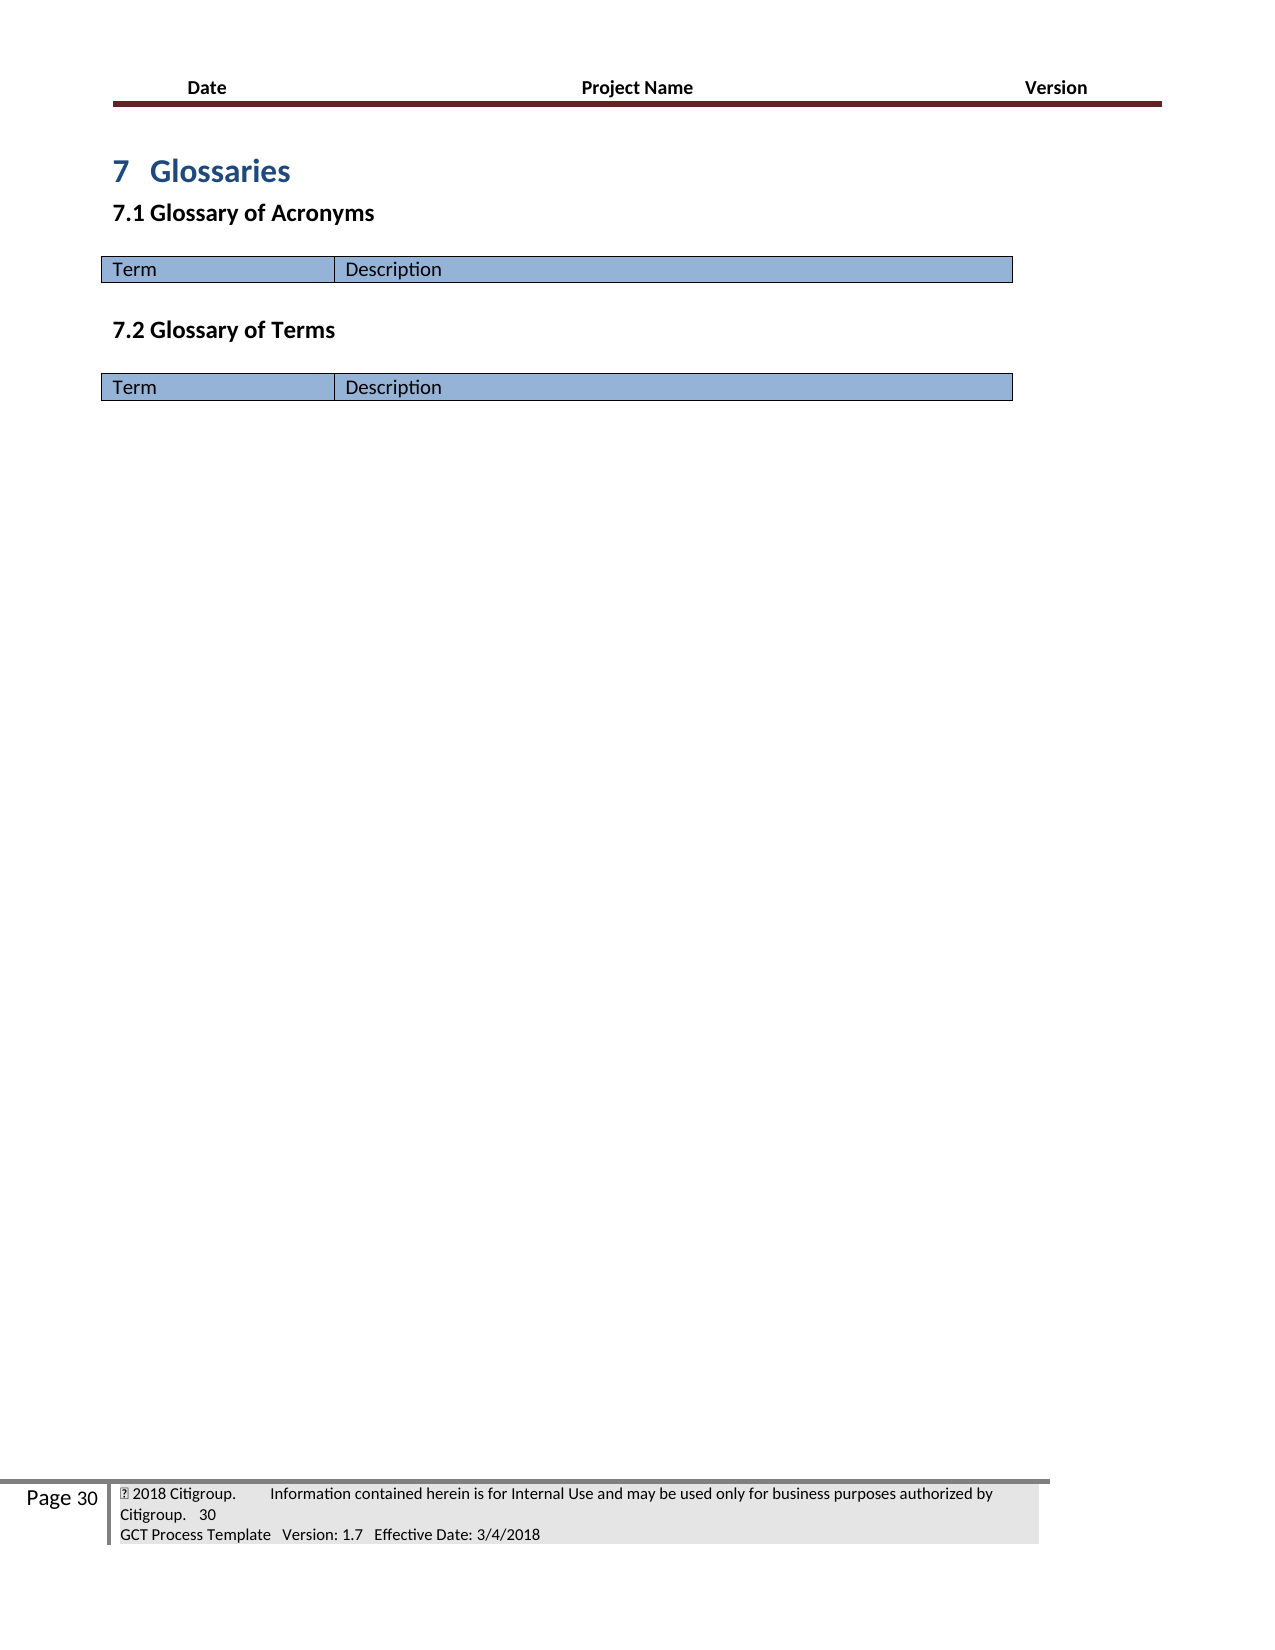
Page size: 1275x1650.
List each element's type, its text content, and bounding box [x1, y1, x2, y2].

subtitle Glossary of Acronyms [112, 197, 1162, 227]
table_header Description [335, 257, 1012, 282]
table_header Term [102, 257, 334, 282]
subtitle Glossary of Terms [112, 315, 1162, 345]
table_header Term [102, 374, 334, 400]
subtitle Glossaries [112, 150, 1162, 191]
table_header Description [335, 374, 1012, 400]
